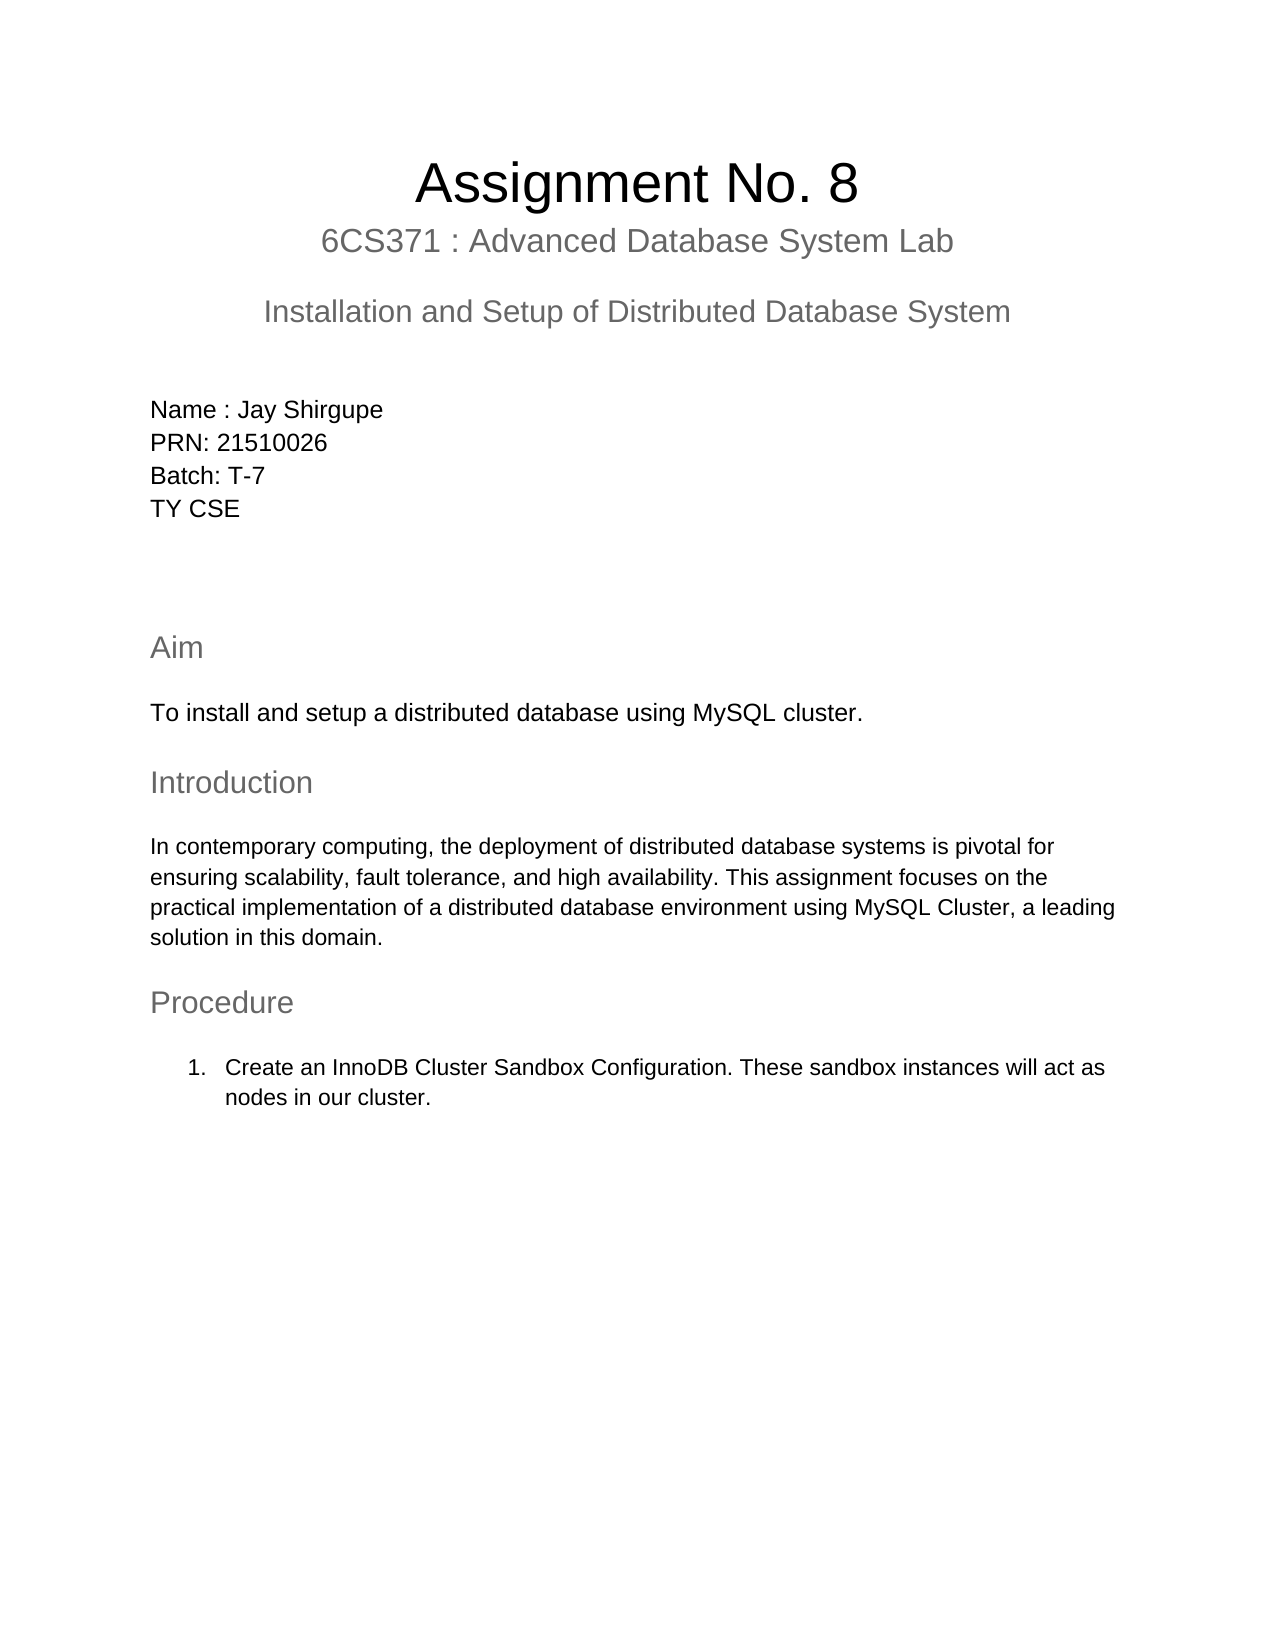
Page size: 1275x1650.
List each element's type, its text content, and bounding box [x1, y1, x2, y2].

subtitle Introduction [150, 764, 1125, 800]
text Name : Jay Shirgupe [150, 395, 1125, 424]
subtitle Aim [150, 629, 1125, 664]
text Batch: T-7 [150, 461, 1125, 490]
list Create an InnoDB Cluster Sandbox Configuration. These sandbox instances will act as nodes in our cluster. [187, 1053, 1125, 1110]
text TY CSE [150, 494, 1125, 523]
subtitle 6CS371 : Advanced Database System Lab [150, 221, 1125, 259]
text PRN: 21510026 [150, 428, 1125, 457]
text In contemporary computing, the deployment of distributed database systems is pivotal for ensuring scalability, fault tolerance, and high availability. This assignment focuses on the practical implementation of a distributed database environment using MySQL Cluster, a leading solution in this domain. [150, 833, 1125, 950]
title Assignment No. 8 [150, 150, 1125, 215]
subtitle Installation and Setup of Distributed Database System [150, 293, 1125, 329]
subtitle Procedure [150, 984, 1125, 1020]
text To install and setup a distributed database using MySQL cluster. [150, 698, 1125, 727]
